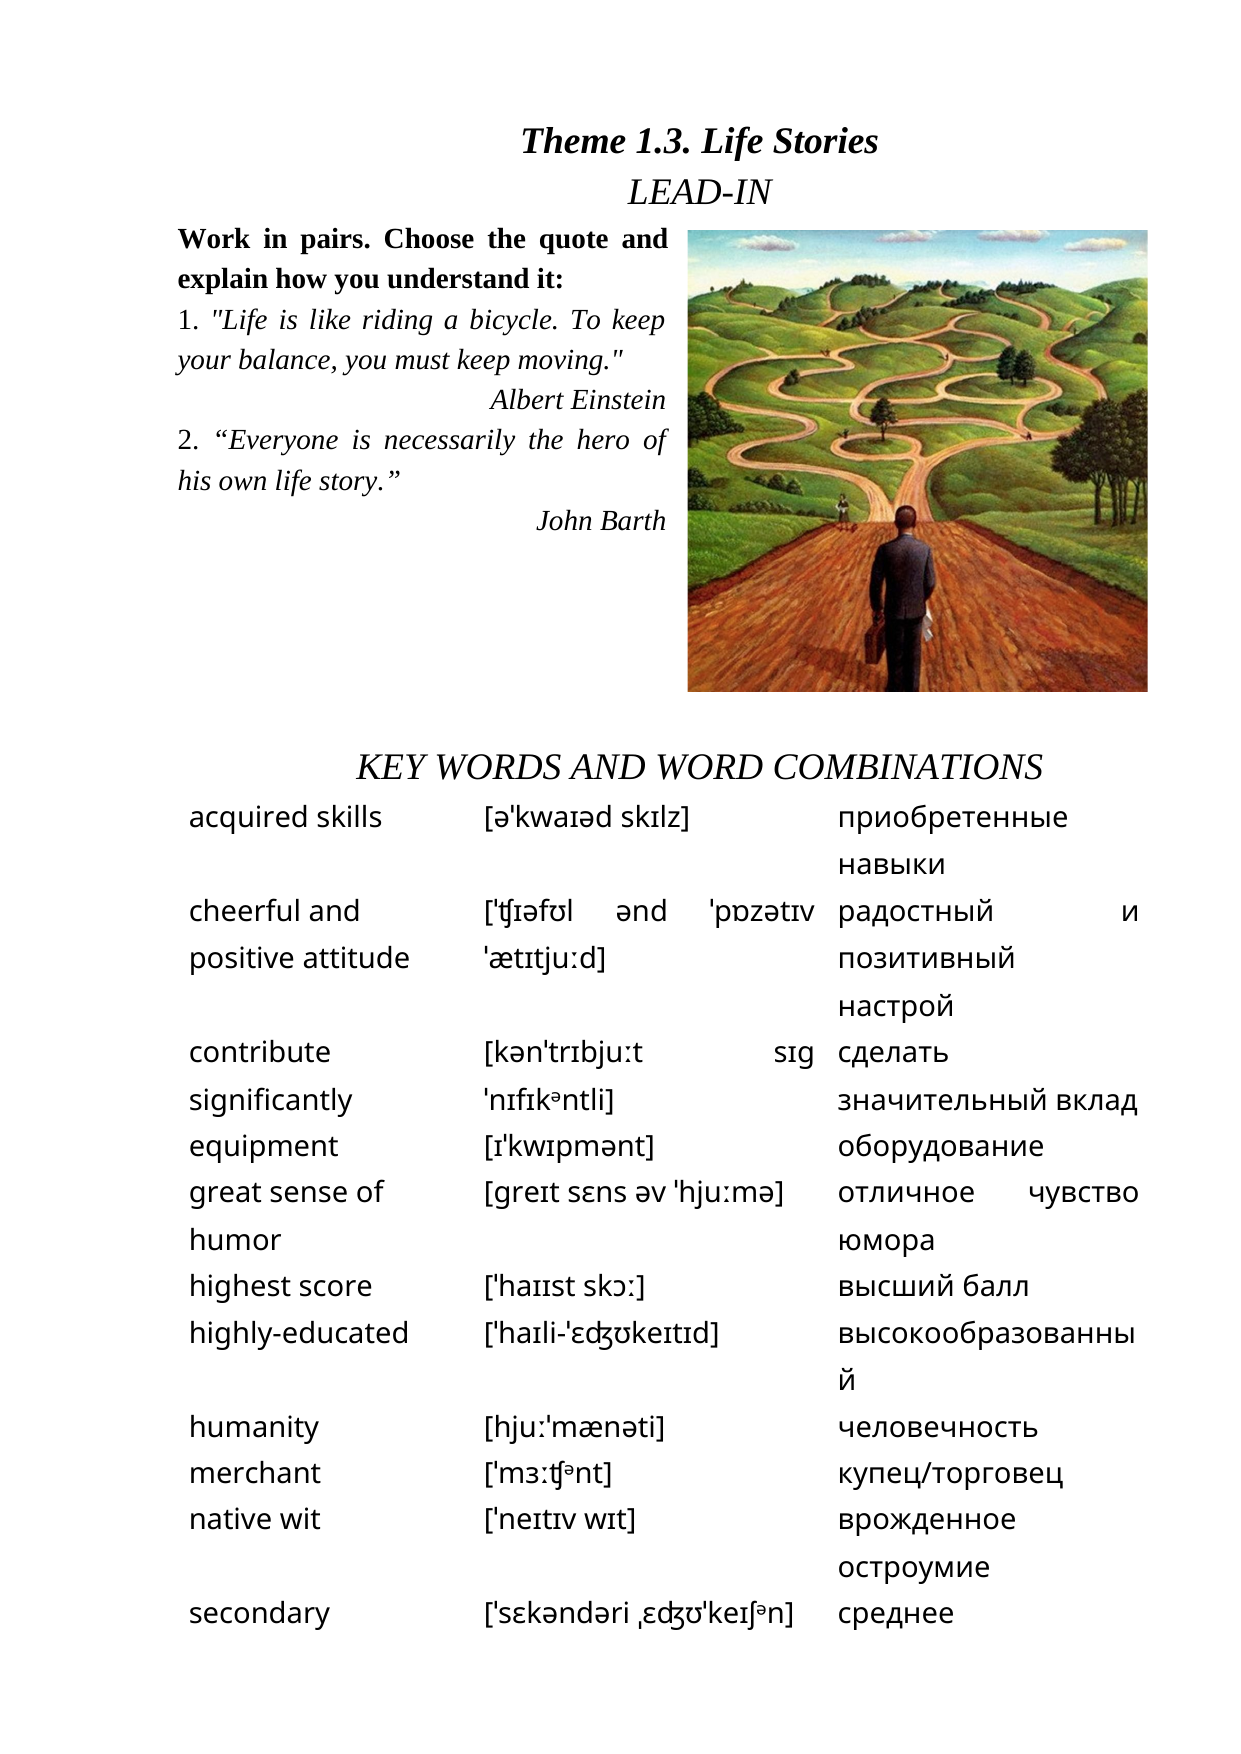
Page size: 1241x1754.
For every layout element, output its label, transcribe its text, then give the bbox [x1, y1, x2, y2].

table_cell [hjuːˈmænəti] [473, 1406, 826, 1452]
table_cell [ˈʧɪəfʊl ənd ˈpɒzətɪv ˈætɪtjuːd] [473, 890, 826, 1031]
picture [687, 230, 1148, 691]
table_cell [ˈmɜːʧᵊnt] [473, 1452, 826, 1499]
table_cell [ˈhaɪli-ˈɛʤʊkeɪtɪd] [473, 1312, 826, 1406]
table_cell купец/торговец [826, 1452, 1151, 1499]
table_header [əˈkwaɪəd skɪlz] [473, 796, 826, 890]
table_cell оборудование [826, 1125, 1151, 1172]
table_cell contribute significantly [177, 1031, 472, 1125]
table_cell highest score [177, 1266, 472, 1312]
table_cell человечность [826, 1406, 1151, 1452]
subtitle Theme 1.3. Life Stories [177, 118, 1152, 161]
text 1. "Life is like riding a bicycle. To keep your balance, you must keep moving." [177, 302, 687, 376]
table_cell сделать значительный вклад [826, 1031, 1151, 1125]
table_header acquired skills [177, 796, 472, 890]
table_cell среднее образование [826, 1593, 1151, 1632]
table_cell humanity [177, 1406, 472, 1452]
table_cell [473, 1593, 826, 1632]
table_header приобретенные навыки [826, 796, 1151, 890]
table_cell [ɡreɪt sɛns əv ˈhjuːmə] [473, 1172, 826, 1266]
table_cell merchant [177, 1452, 472, 1499]
text Albert Einstein [177, 382, 687, 416]
subtitle KEY WORDS AND WORD COMBINATIONS [177, 744, 1152, 787]
table_cell [ˈneɪtɪv wɪt] [473, 1499, 826, 1593]
text Work in pairs. Choose the quote and explain how you understand it: [177, 221, 1152, 295]
table_cell native wit [177, 1499, 472, 1593]
subtitle LEAD-IN [177, 170, 1152, 213]
table_cell врожденное остроумие [826, 1499, 1151, 1593]
table_cell высший балл [826, 1266, 1151, 1312]
text John Barth [177, 503, 687, 536]
table_cell [ɪˈkwɪpmənt] [473, 1125, 826, 1172]
table_cell высокообразованный [826, 1312, 1151, 1406]
table_cell great sense of humor [177, 1172, 472, 1266]
table_cell радостный и позитивный настрой [826, 890, 1151, 1031]
table_cell [ˈhaɪɪst skɔː] [473, 1266, 826, 1312]
table_cell secondary education [177, 1593, 472, 1632]
table_cell отличное чувство юмора [826, 1172, 1151, 1266]
table_cell [kənˈtrɪbjuːt sɪɡˈnɪfɪkᵊntli] [473, 1031, 826, 1125]
table_cell highly-educated [177, 1312, 472, 1406]
table_cell equipment [177, 1125, 472, 1172]
text 2. “Everyone is necessarily the hero of his own life story.” [177, 422, 687, 496]
table_cell cheerful and positive attitude [177, 890, 472, 1031]
